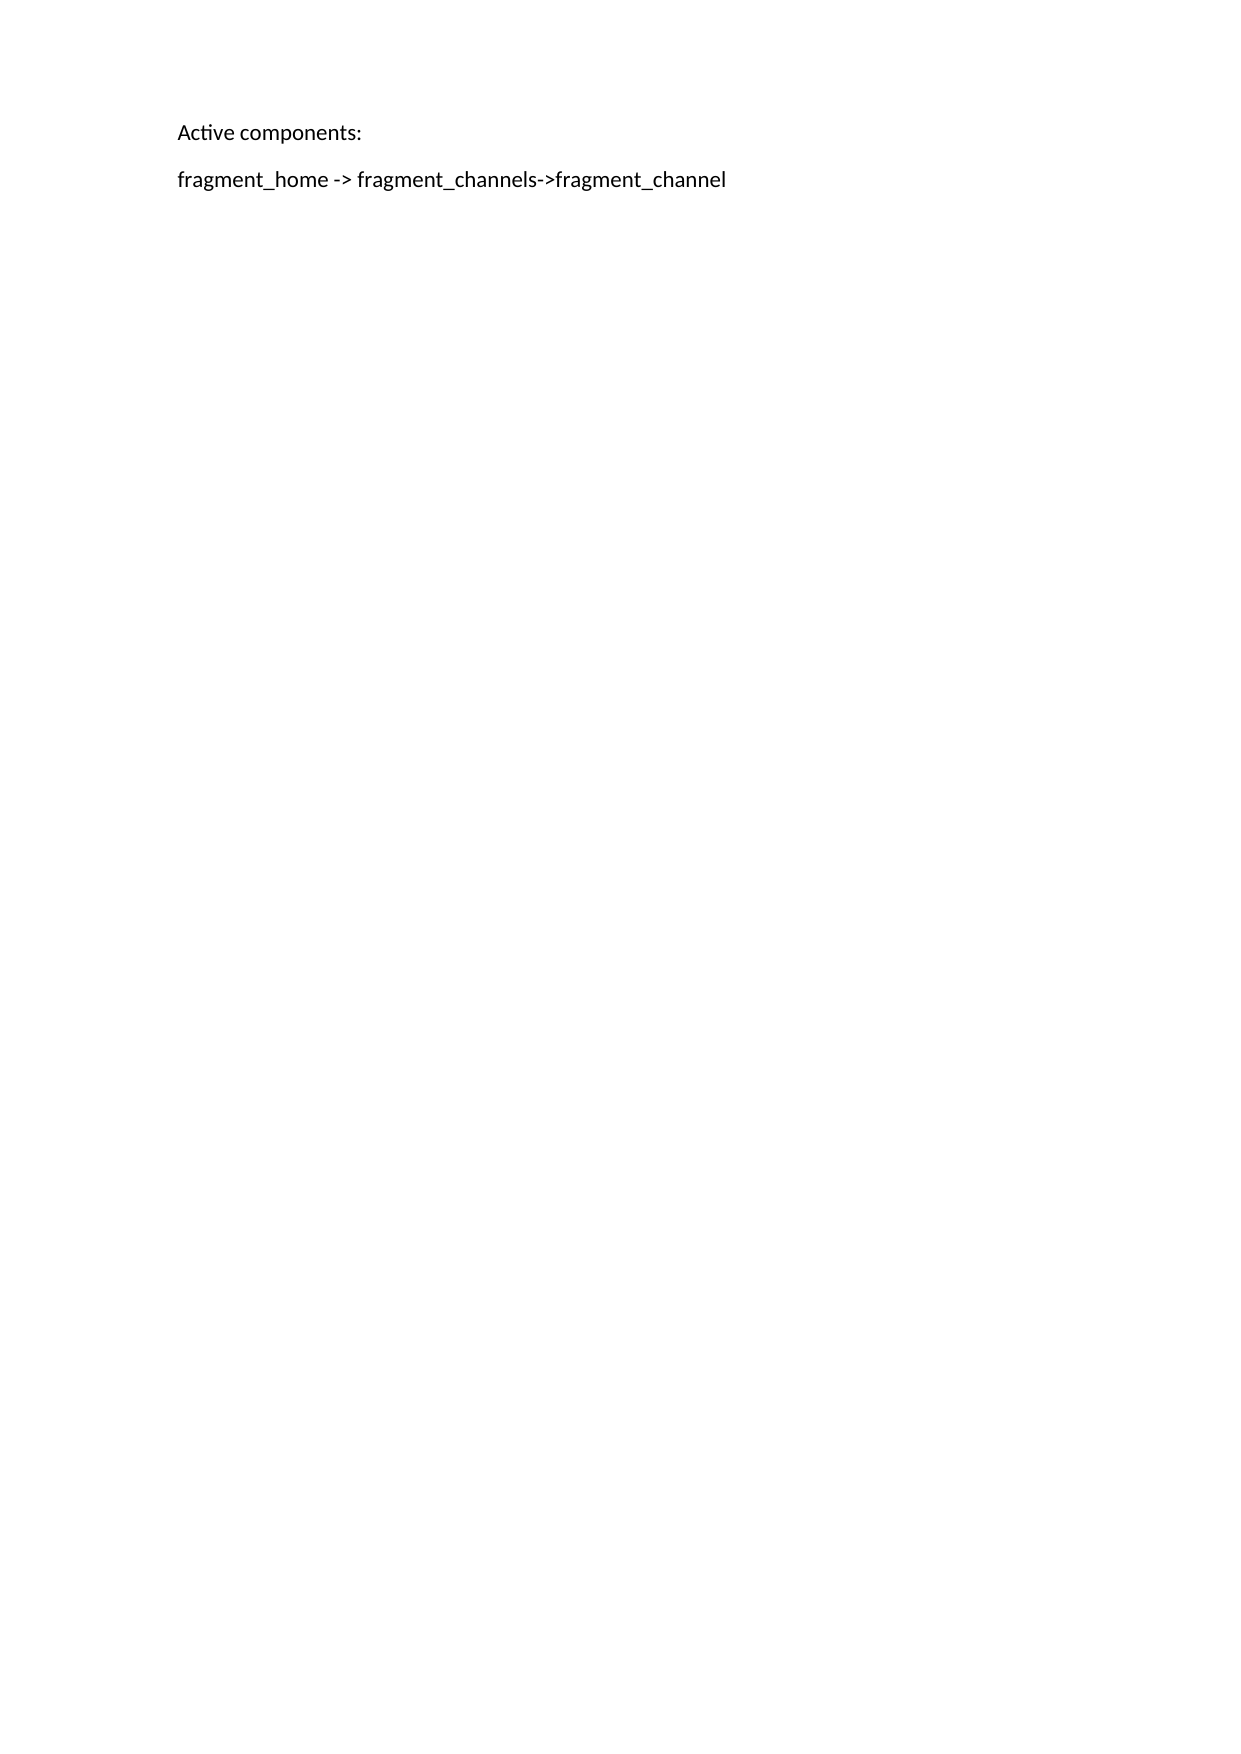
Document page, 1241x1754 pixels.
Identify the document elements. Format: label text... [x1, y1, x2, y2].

text Active components: [177, 118, 1152, 146]
text fragment_home -> fragment_channels->fragment_channel [177, 165, 1152, 193]
